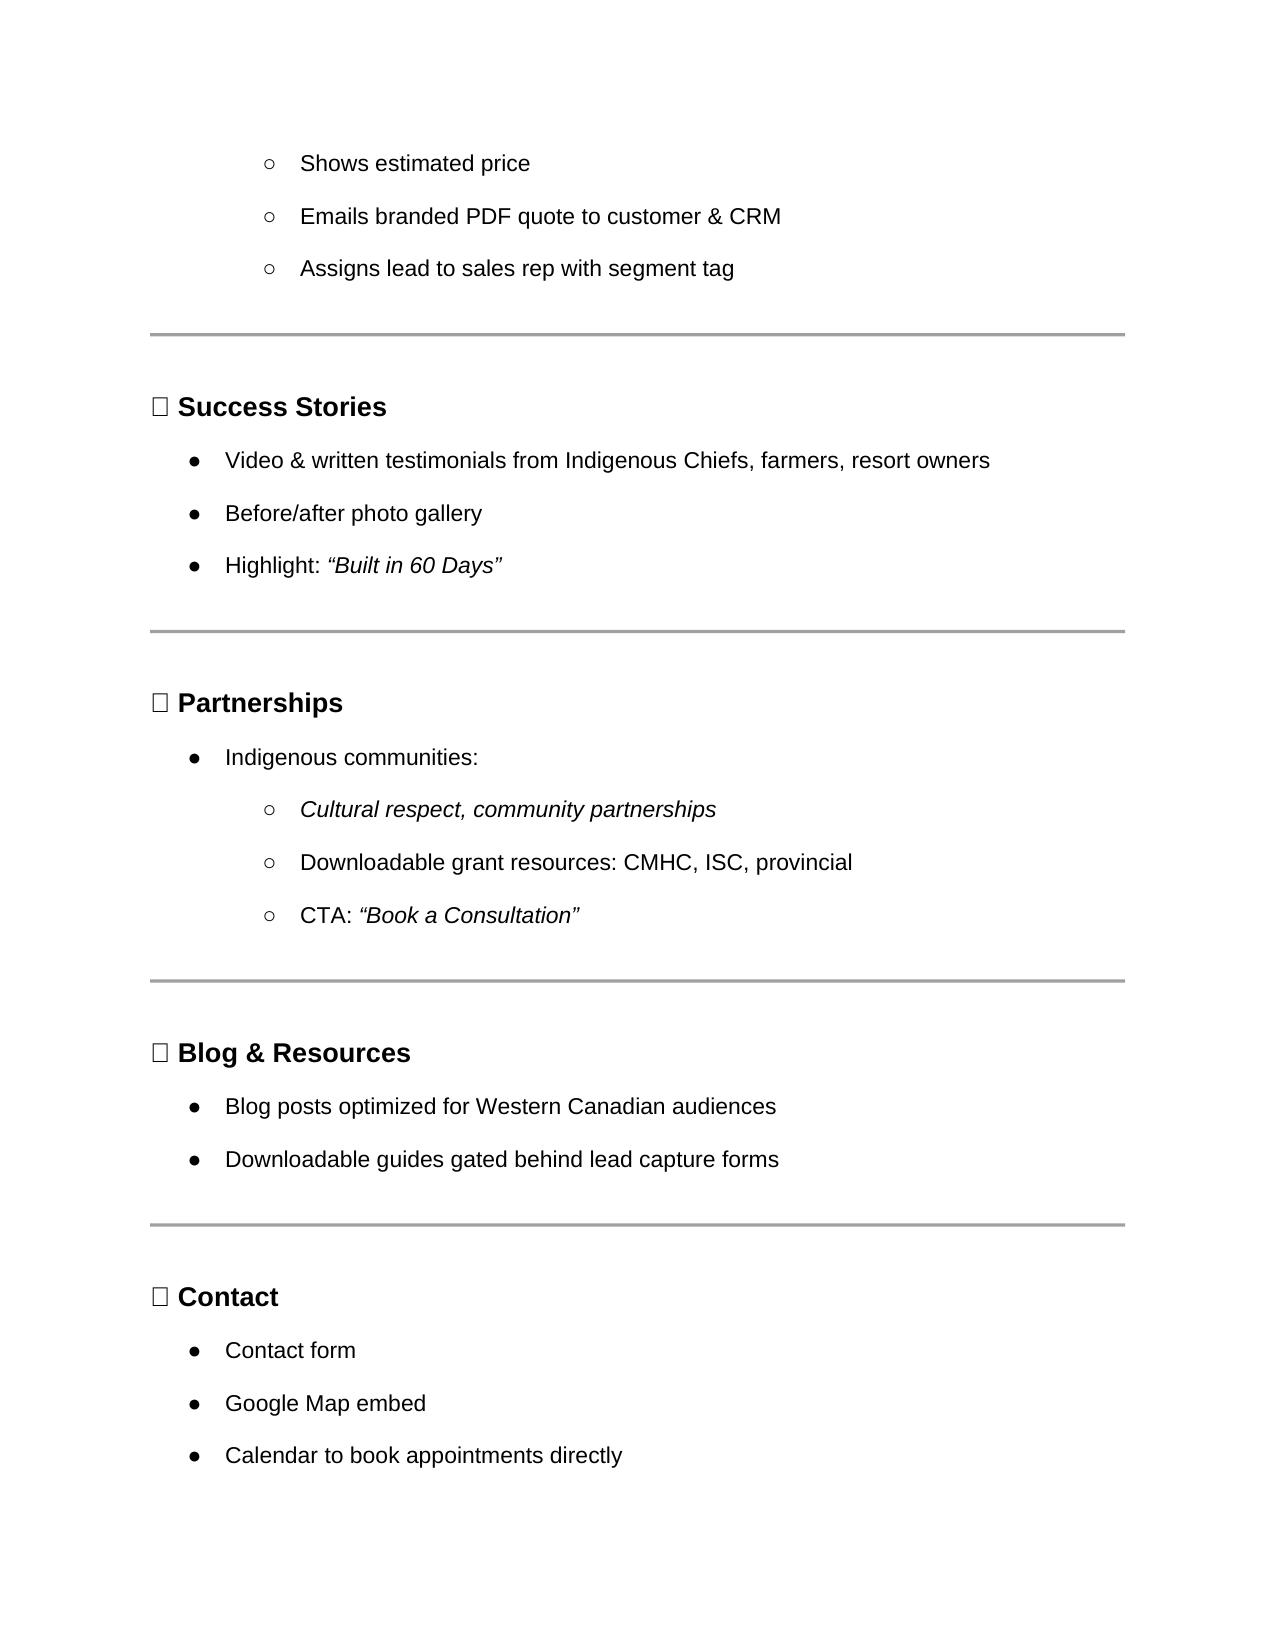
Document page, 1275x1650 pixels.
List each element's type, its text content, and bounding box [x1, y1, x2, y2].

list Calendar to book appointments directly [187, 1442, 1125, 1495]
list Contact form [187, 1337, 1125, 1390]
list Emails branded PDF quote to customer & CRM [262, 203, 1125, 255]
list Shows estimated price [262, 150, 1125, 203]
subtitle 🔷 Success Stories [150, 391, 1125, 422]
list Highlight: “Built in 60 Days” [187, 552, 1125, 605]
subtitle 🔷 Partnerships [150, 687, 1125, 718]
list Assigns lead to sales rep with segment tag [262, 255, 1125, 308]
list Google Map embed [187, 1390, 1125, 1442]
list Downloadable grant resources: CMHC, ISC, provincial [262, 849, 1125, 902]
list Before/after photo gallery [187, 499, 1125, 552]
subtitle 🔷 Blog & Resources [150, 1037, 1125, 1068]
list Cultural respect, community partnerships [262, 796, 1125, 849]
list Blog posts optimized for Western Canadian audiences [187, 1093, 1125, 1146]
list Downloadable guides gated behind lead capture forms [187, 1146, 1125, 1198]
subtitle 🔷 Contact [150, 1281, 1125, 1312]
list Indigenous communities: [187, 743, 1125, 796]
list Video & written testimonials from Indigenous Chiefs, farmers, resort owners [187, 447, 1125, 499]
list CTA: “Book a Consultation” [262, 902, 1125, 954]
